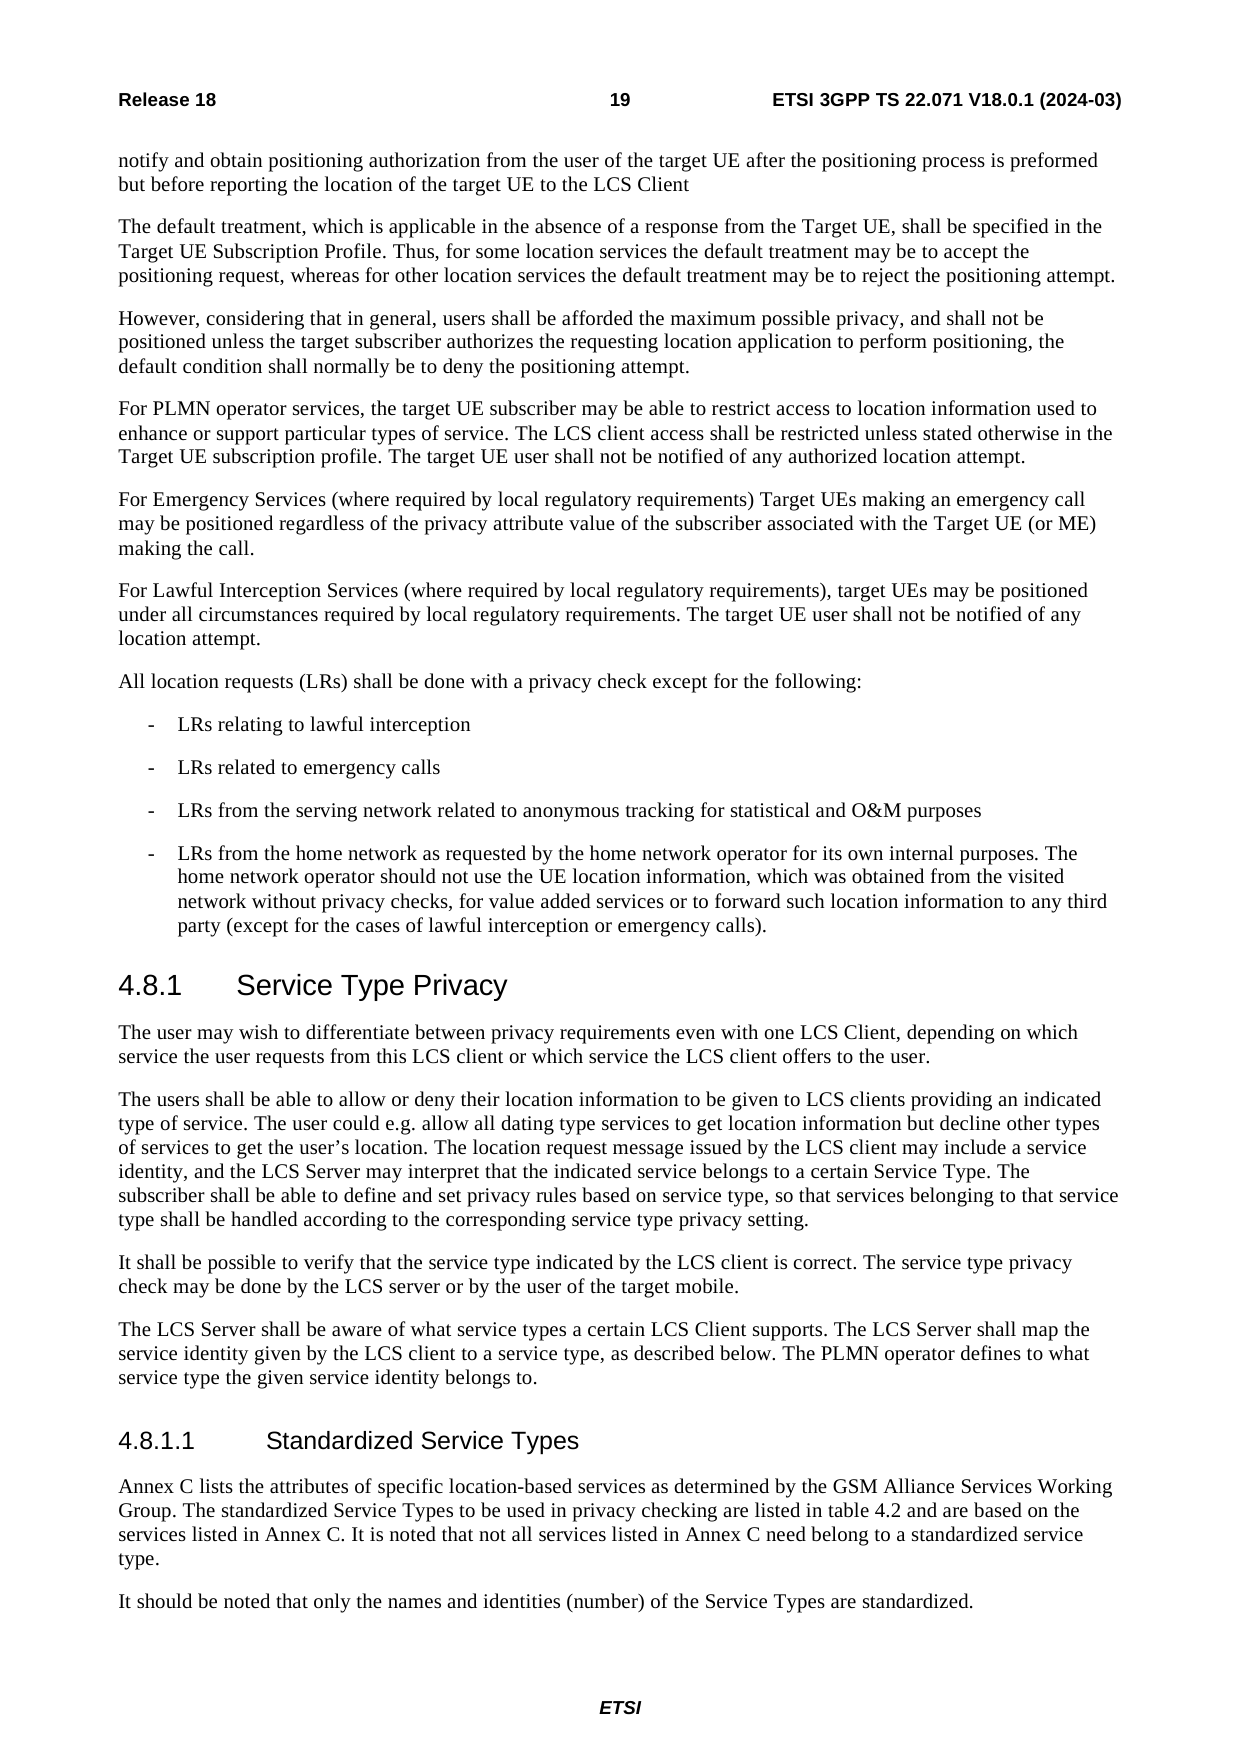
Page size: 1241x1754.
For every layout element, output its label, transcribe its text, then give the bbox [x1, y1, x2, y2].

text For Emergency Services (where required by local regulatory requirements) Target UEs making an emergency call may be positioned regardless of the privacy attribute value of the subscriber associated with the Target UE (or ME) making the call. [118, 487, 1122, 559]
text - LRs relating to lawful interception [148, 712, 1122, 736]
text For PLMN operator services, the target UE subscriber may be able to restrict access to location information used to enhance or support particular types of service. The LCS client access shall be restricted unless stated otherwise in the Target UE subscription profile. The target UE user shall not be notified of any authorized location attempt. [118, 396, 1122, 468]
text It shall be possible to verify that the service type indicated by the LCS client is correct. The service type privacy check may be done by the LCS server or by the user of the target mobile. [118, 1250, 1122, 1298]
subtitle 4.8.1 Service Type Privacy [118, 968, 1122, 1001]
text However, considering that in general, users shall be afforded the maximum possible privacy, and shall not be positioned unless the target subscriber authorizes the requesting location application to perform positioning, the default condition shall normally be to deny the positioning attempt. [118, 305, 1122, 377]
text Annex C lists the attributes of specific location-based services as determined by the GSM Alliance Services Working Group. The standardized Service Types to be used in privacy checking are listed in table 4.2 and are based on the services listed in Annex C. It is noted that not all services listed in Annex C need belong to a standardized service type. [118, 1473, 1122, 1570]
subtitle 4.8.1.1 Standardized Service Types [118, 1426, 1122, 1455]
text The LCS Server shall be aware of what service types a certain LCS Client supports. The LCS Server shall map the service identity given by the LCS client to a service type, as described below. The PLMN operator defines to what service type the given service identity belongs to. [118, 1317, 1122, 1389]
text - LRs related to emergency calls [148, 755, 1122, 779]
text - LRs from the home network as requested by the home network operator for its own internal purposes. The home network operator should not use the UE location information, which was obtained from the visited network without privacy checks, for value added services or to forward such location information to any third party (except for the cases of lawful interception or emergency calls). [148, 840, 1122, 937]
text The default treatment, which is applicable in the absence of a response from the Target UE, shall be specified in the Target UE Subscription Profile. Thus, for some location services the default treatment may be to accept the positioning request, whereas for other location services the default treatment may be to reject the positioning attempt. [118, 214, 1122, 287]
text The users shall be able to allow or deny their location information to be given to LCS clients providing an indicated type of service. The user could e.g. allow all dating type services to get location information but decline other types of services to get the user’s location. The location request message issued by the LCS client may include a service identity, and the LCS Server may interpret that the indicated service belongs to a certain Service Type. The subscriber shall be able to define and set privacy rules based on service type, so that services belonging to that service type shall be handled according to the corresponding service type privacy setting. [118, 1087, 1122, 1231]
text The user may wish to differentiate between privacy requirements even with one LCS Client, depending on which service the user requests from this LCS client or which service the LCS client offers to the user. [118, 1020, 1122, 1068]
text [118, 147, 1122, 196]
text - LRs from the serving network related to anonymous tracking for statistical and O&M purposes [148, 797, 1122, 822]
text It should be noted that only the names and identities (number) of the Service Types are standardized. [118, 1588, 1122, 1613]
text All location requests (LRs) shall be done with a privacy check except for the following: [118, 669, 1122, 693]
text For Lawful Interception Services (where required by local regulatory requirements), target UEs may be positioned under all circumstances required by local regulatory requirements. The target UE user shall not be notified of any location attempt. [118, 578, 1122, 650]
